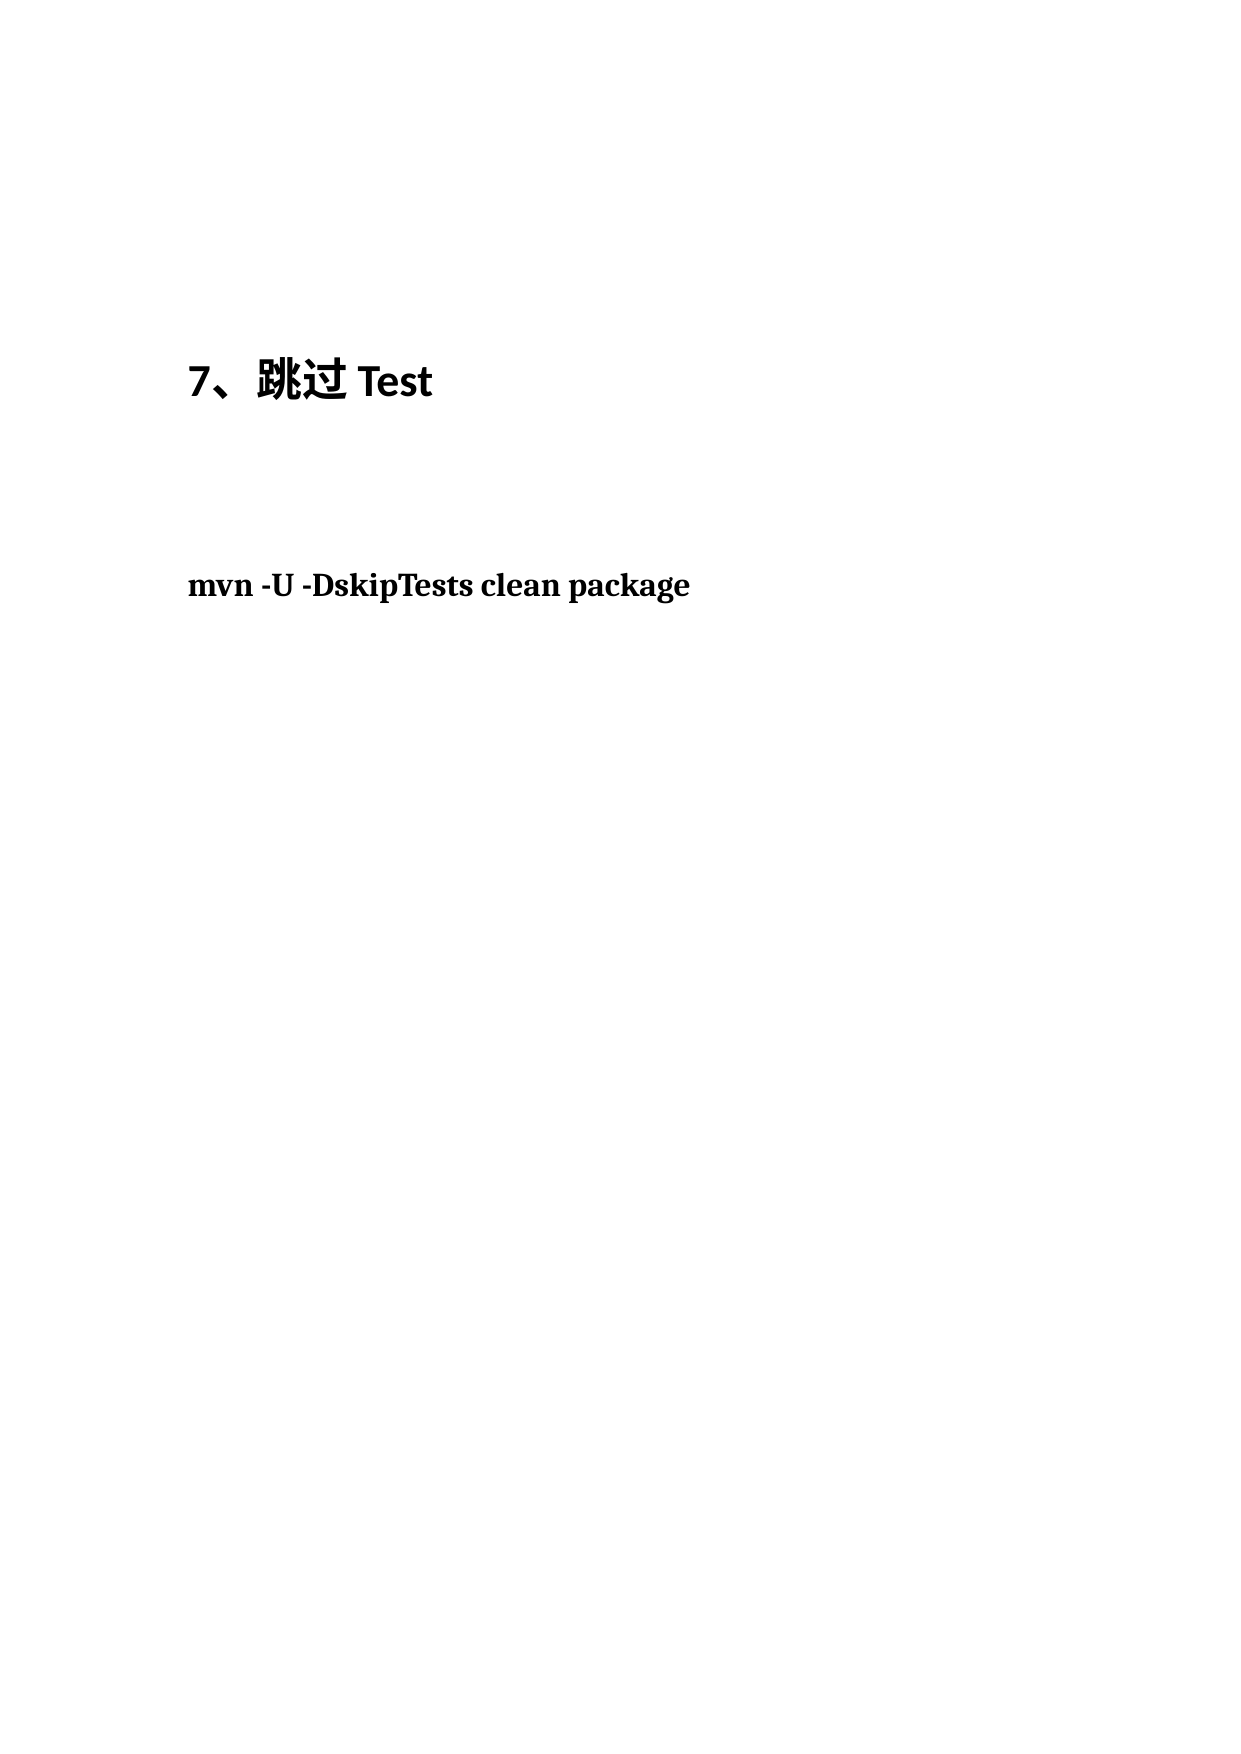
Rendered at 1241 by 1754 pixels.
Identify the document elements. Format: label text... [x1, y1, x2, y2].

subtitle 7、跳过Test [187, 327, 1053, 425]
subtitle mvn -U -DskipTests clean package [187, 553, 1053, 618]
